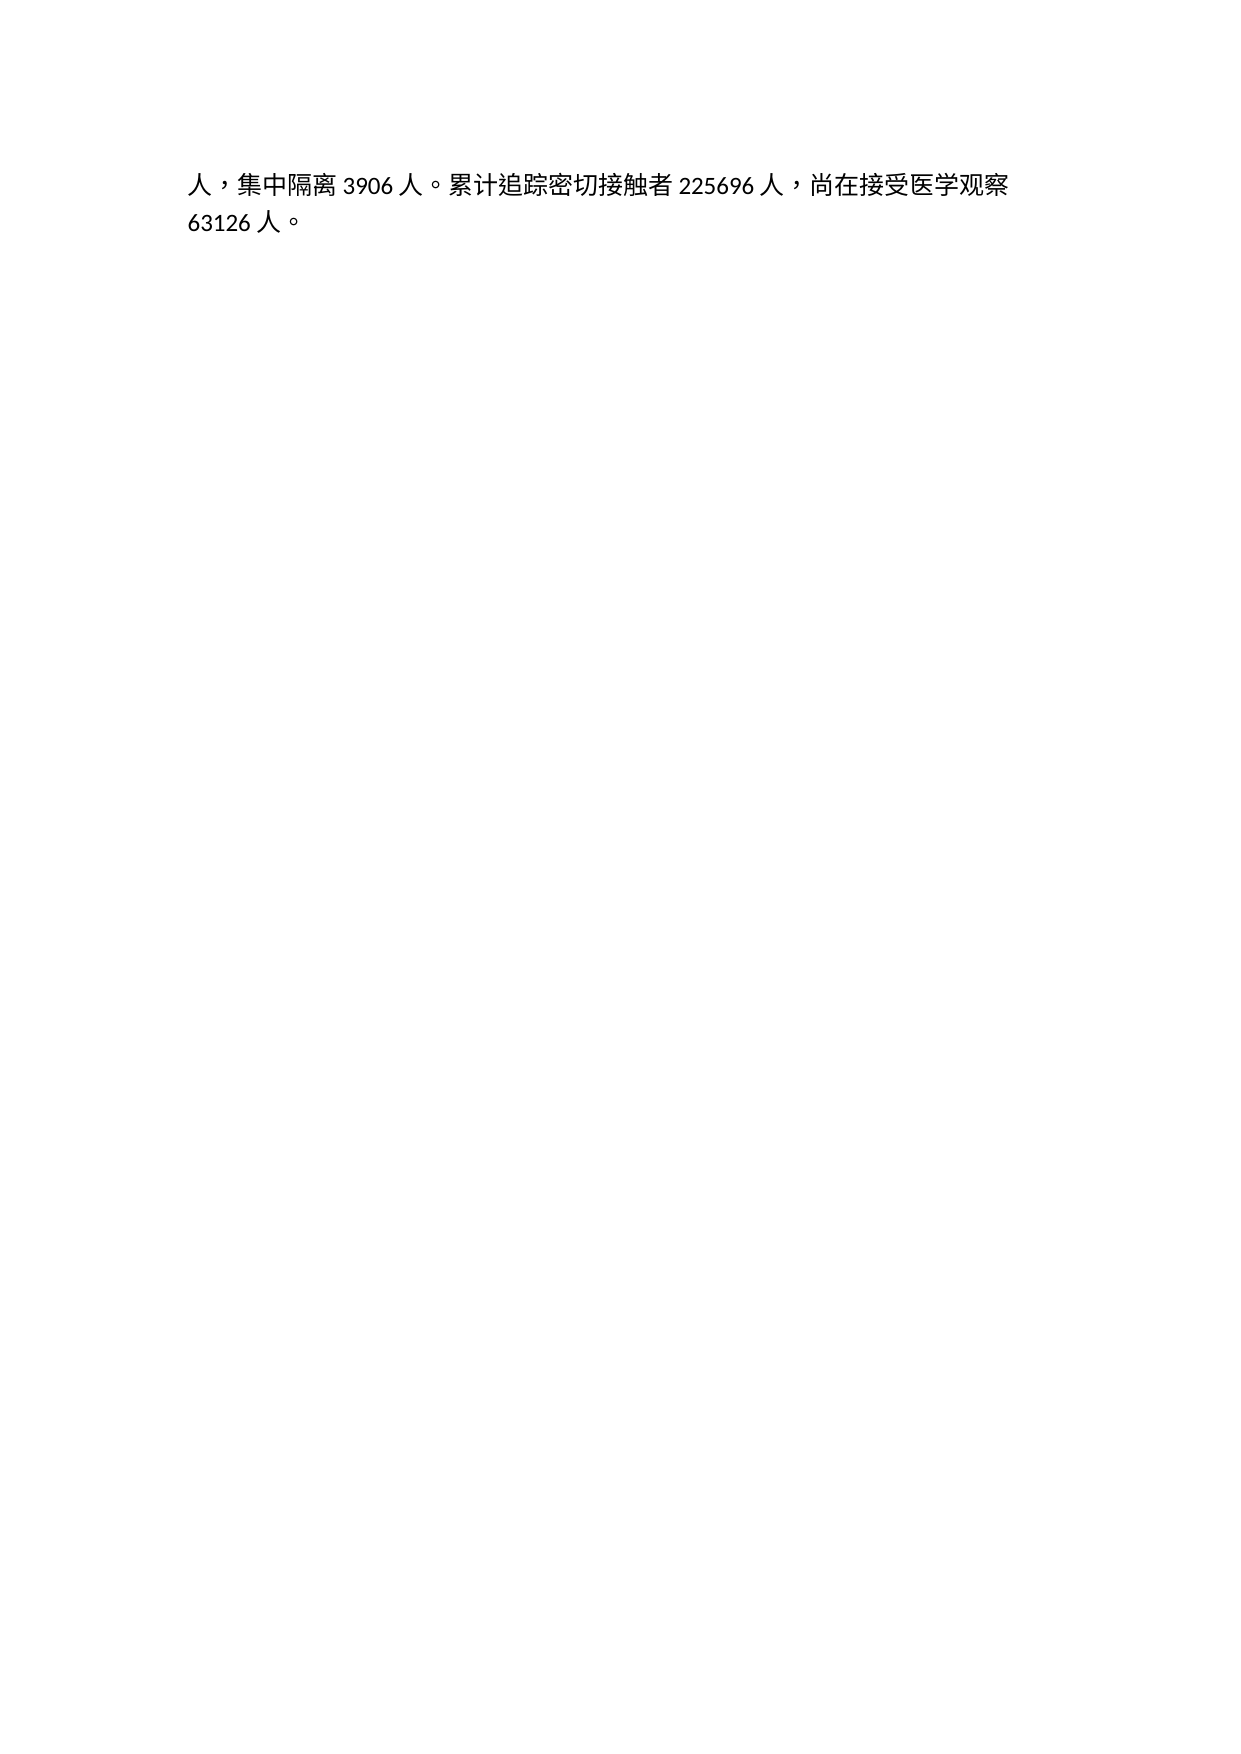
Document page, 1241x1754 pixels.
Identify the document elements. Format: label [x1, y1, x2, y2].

text [187, 164, 1053, 239]
